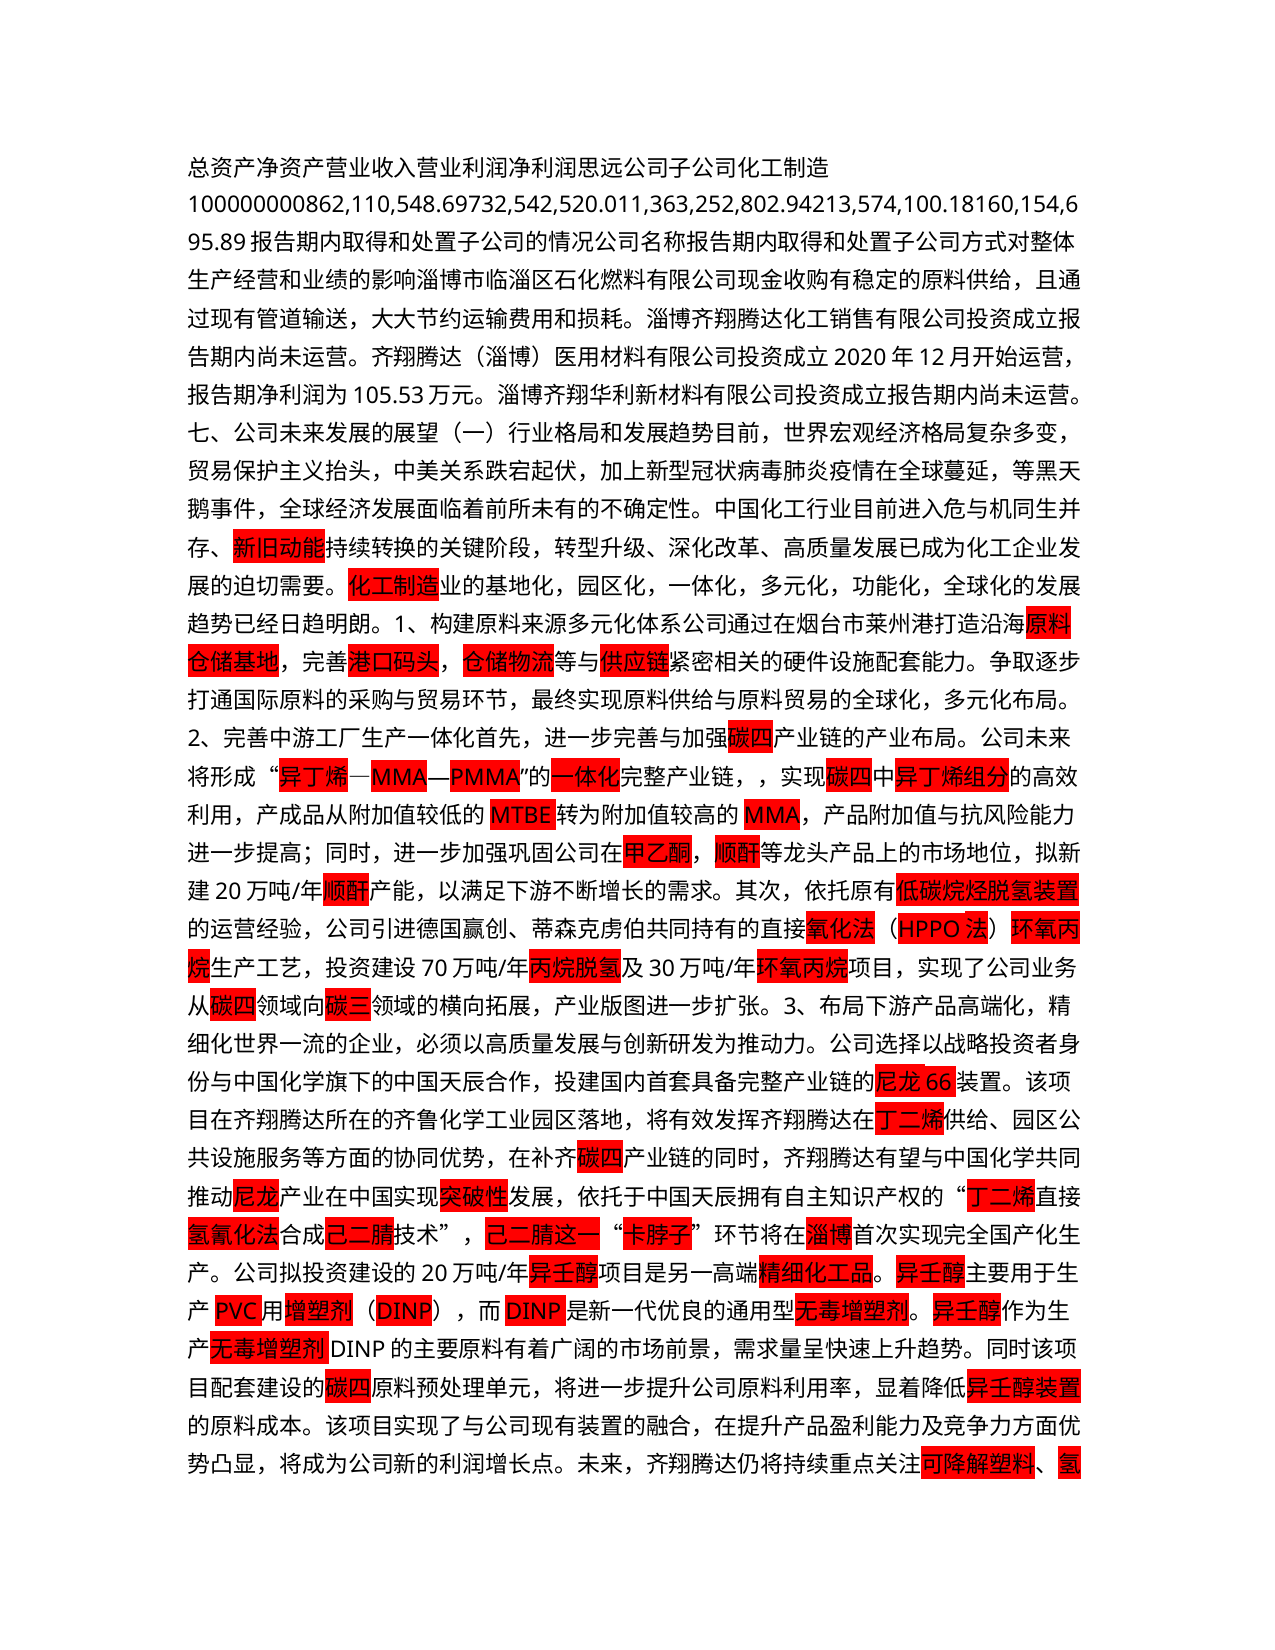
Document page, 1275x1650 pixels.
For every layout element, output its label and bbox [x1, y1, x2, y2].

text [187, 150, 1087, 1479]
